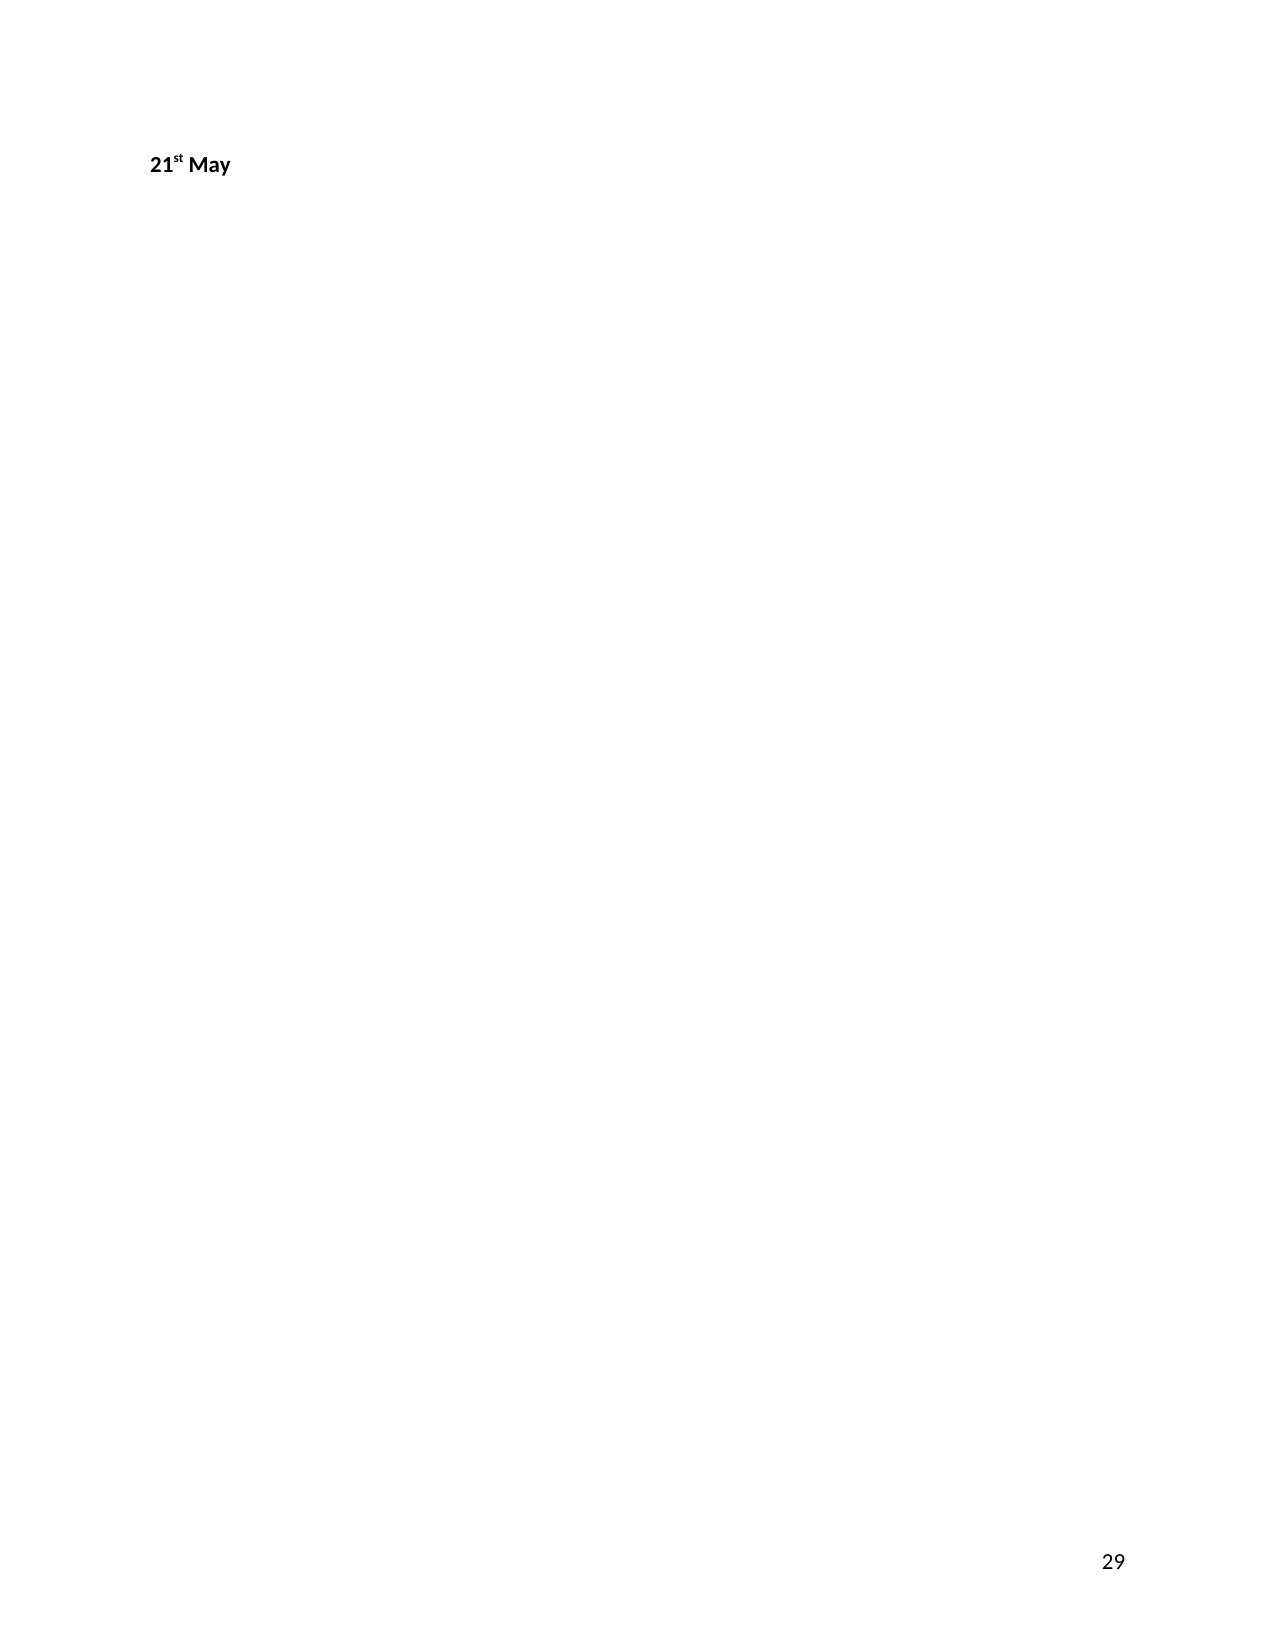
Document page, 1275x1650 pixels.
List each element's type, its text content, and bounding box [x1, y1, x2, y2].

text 21st May [150, 150, 1125, 178]
